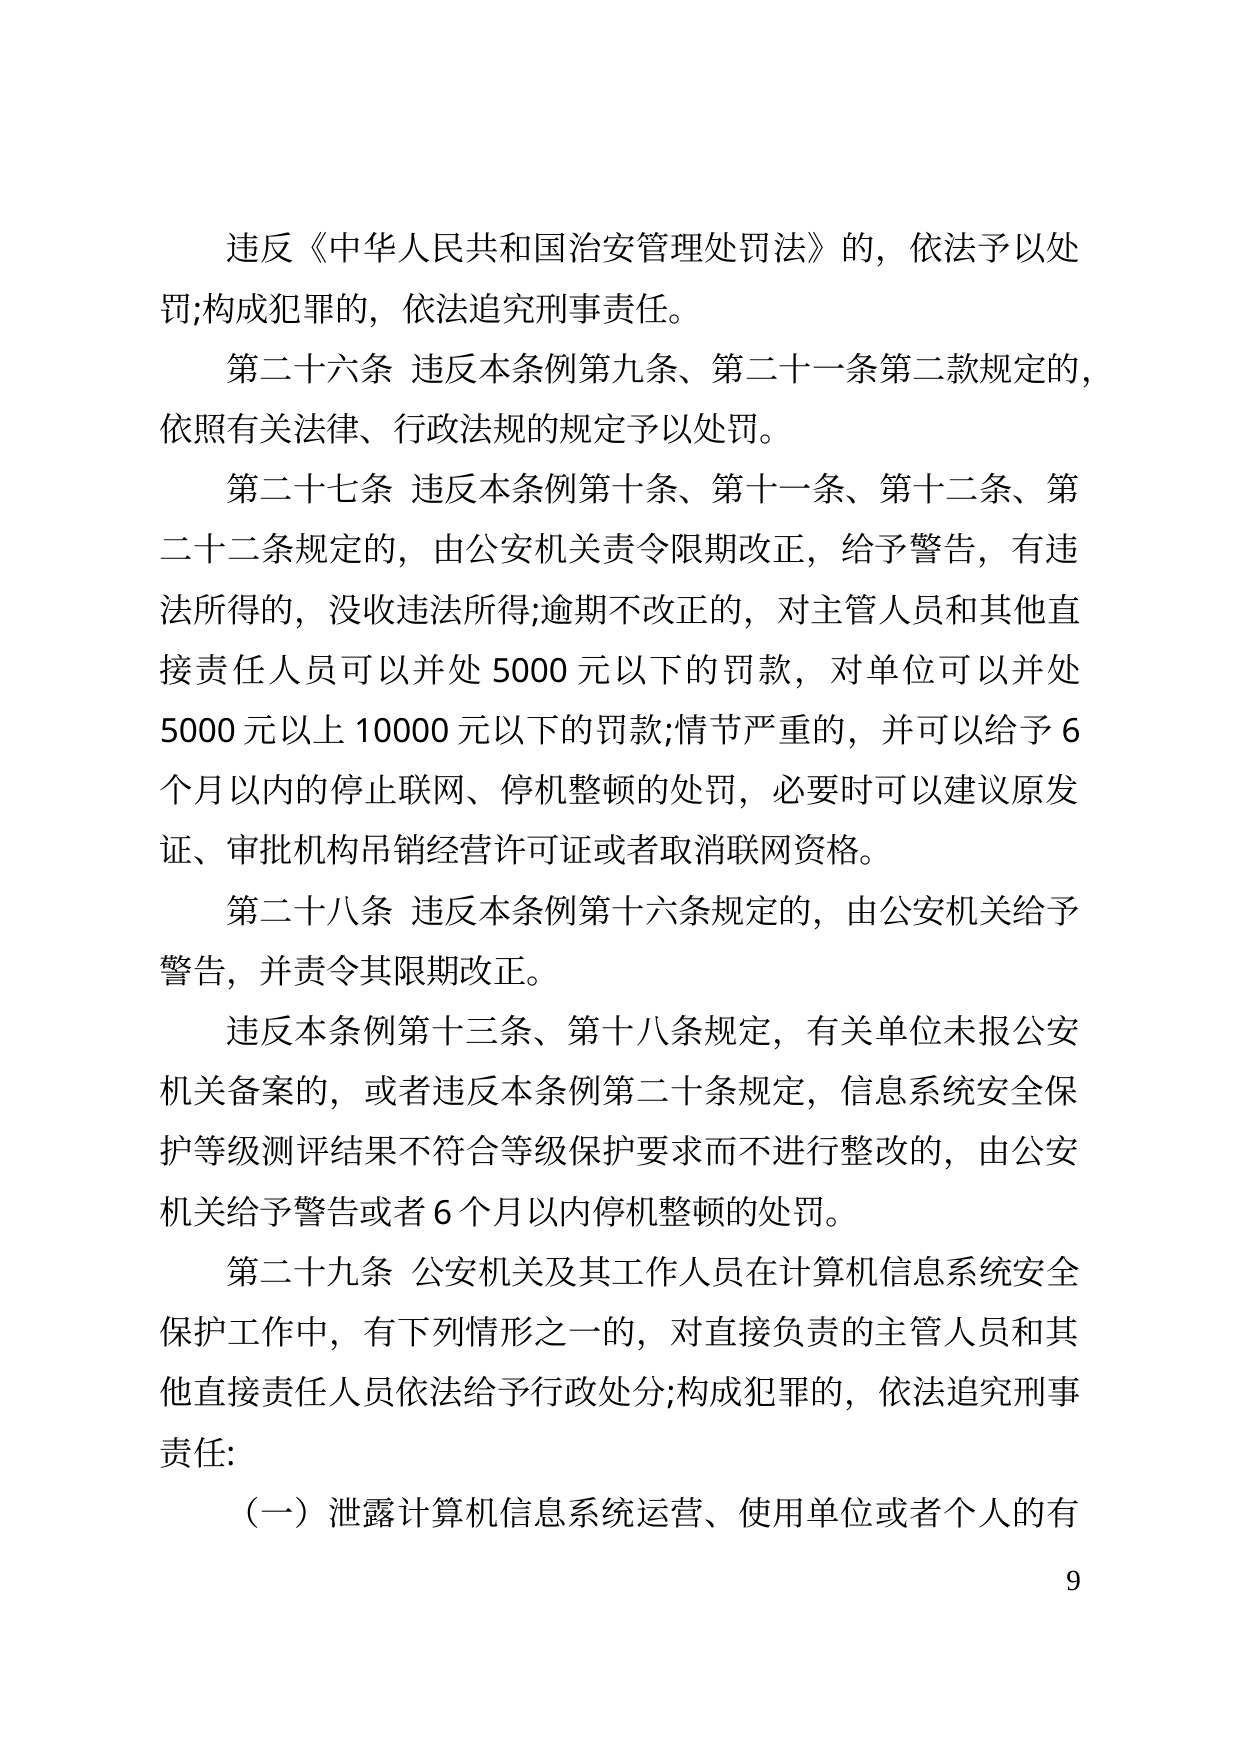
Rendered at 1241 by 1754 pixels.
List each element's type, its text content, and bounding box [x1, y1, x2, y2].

text 第二十七条 违反本条例第十条、第十一条、第十二条、第二十二条规定的，由公安机关责令限期改正，给予警告，有违法所得的，没收违法所得;逾期不改正的，对主管人员和其他直接责任人员可以并处5000元以下的罚款，对单位可以并处5000元以上10000元以下的罚款;情节严重的，并可以给予6个月以内的停止联网、停机整顿的处罚，必要时可以建议原发证、审批机构吊销经营许可证或者取消联网资格。 [159, 453, 1081, 875]
text 违反《中华人民共和国治安管理处罚法》的，依法予以处罚;构成犯罪的，依法追究刑事责任。 [159, 213, 1081, 333]
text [159, 1477, 1081, 1537]
text 第二十八条 违反本条例第十六条规定的，由公安机关给予警告，并责令其限期改正。 [159, 875, 1081, 995]
text 第二十六条 违反本条例第九条、第二十一条第二款规定的，依照有关法律、行政法规的规定予以处罚。 [159, 333, 1081, 453]
text 违反本条例第十三条、第十八条规定，有关单位未报公安机关备案的，或者违反本条例第二十条规定，信息系统安全保护等级测评结果不符合等级保护要求而不进行整改的，由公安机关给予警告或者6个月以内停机整顿的处罚。 [159, 995, 1081, 1236]
text 第二十九条 公安机关及其工作人员在计算机信息系统安全保护工作中，有下列情形之一的，对直接负责的主管人员和其他直接责任人员依法给予行政处分;构成犯罪的，依法追究刑事责任: [159, 1236, 1081, 1477]
